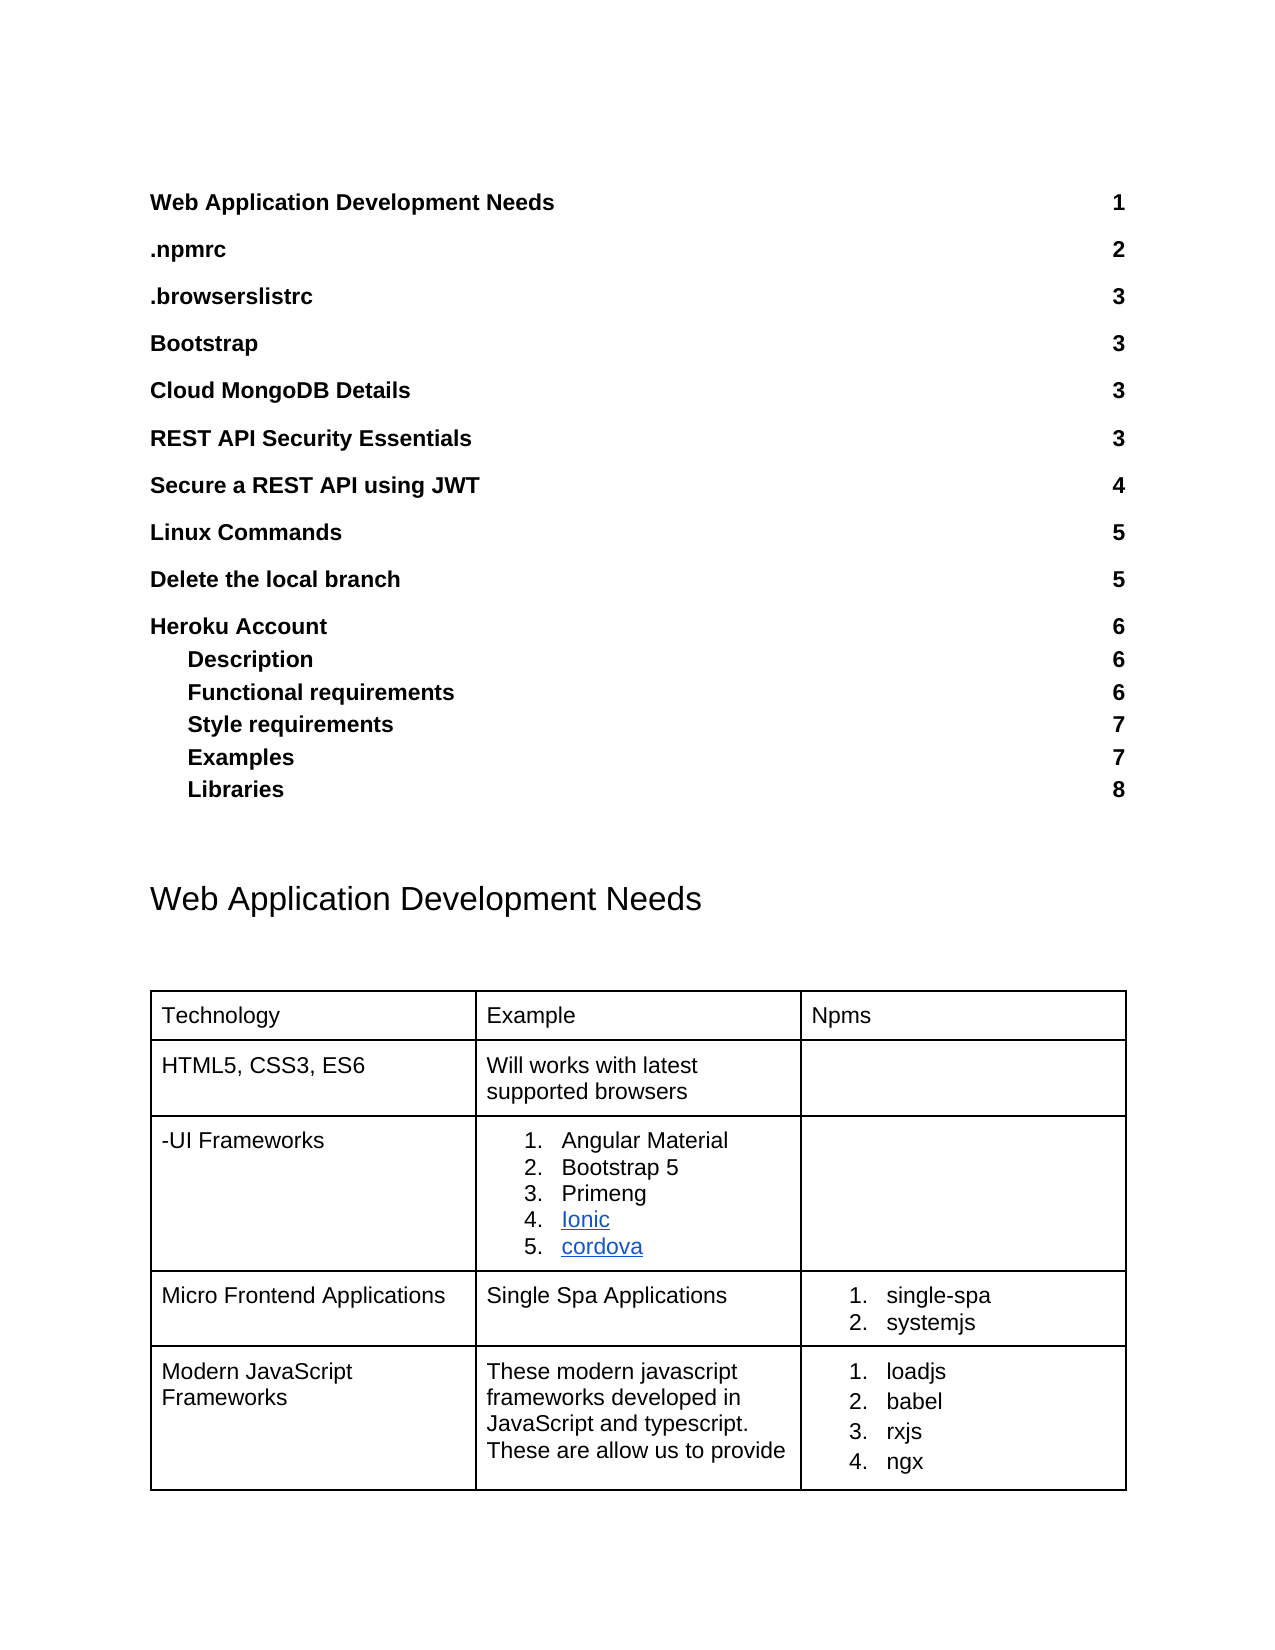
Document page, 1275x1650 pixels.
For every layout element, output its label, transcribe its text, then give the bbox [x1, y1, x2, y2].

table_header Npms [802, 992, 1125, 1039]
table_cell Modern JavaScript Frameworks [152, 1347, 475, 1489]
table_cell loadjs babel rxjs ngx ngrx zone.js [802, 1347, 1125, 1489]
table_header Technology [152, 992, 475, 1039]
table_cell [477, 1347, 800, 1489]
table_cell Single Spa Applications [477, 1272, 800, 1345]
table_cell -UI Frameworks [152, 1117, 475, 1269]
table_cell [802, 1117, 1125, 1269]
table_cell HTML5, CSS3, ES6 [152, 1041, 475, 1115]
subtitle Web Application Development Needs [150, 879, 1125, 917]
table_cell Will works with latest supported browsers [477, 1041, 800, 1115]
table_cell single-spa systemjs [802, 1272, 1125, 1345]
table_cell Micro Frontend Applications [152, 1272, 475, 1345]
table_header Example [477, 992, 800, 1039]
table_cell [802, 1041, 1125, 1115]
table_cell Angular Material Bootstrap 5 Primeng Ionic cordova [477, 1117, 800, 1269]
